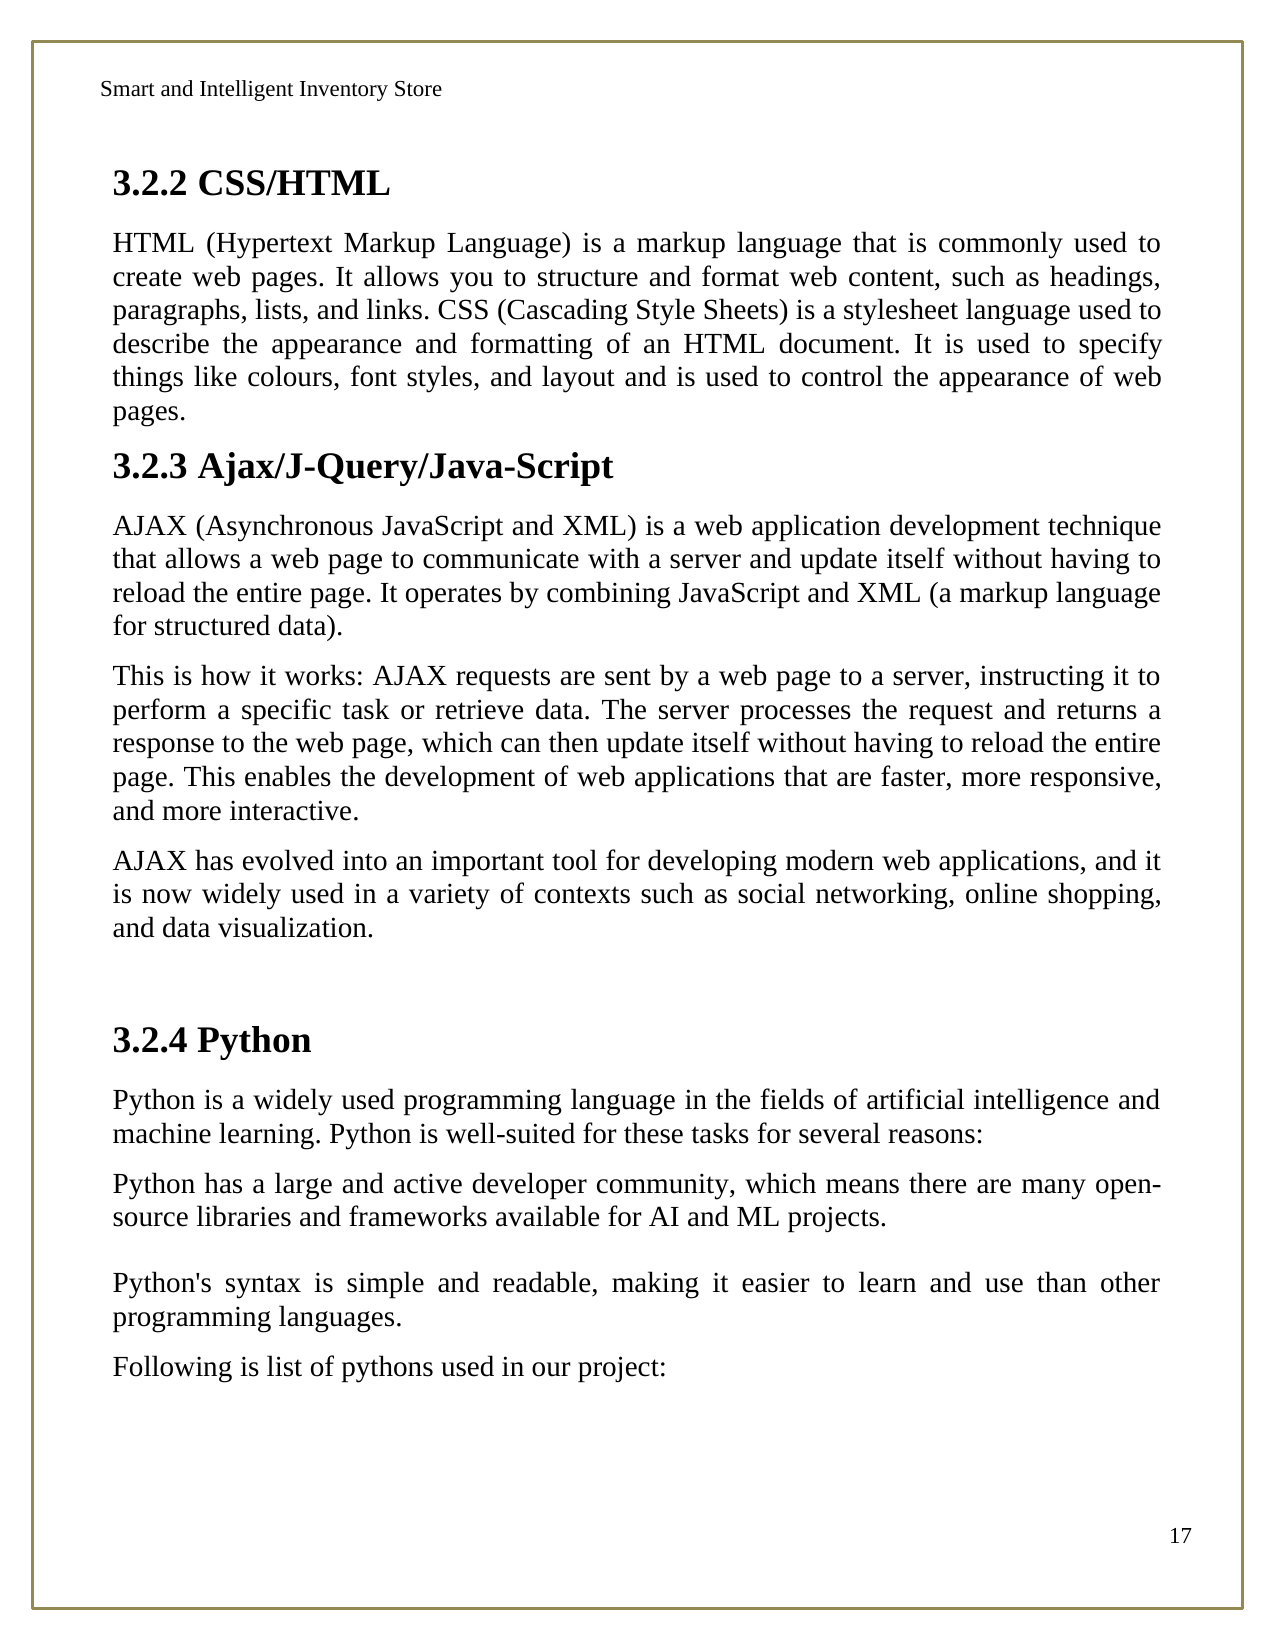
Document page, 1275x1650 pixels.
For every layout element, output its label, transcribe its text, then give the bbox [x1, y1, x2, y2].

text Python has a large and active developer community, which means there are many open- source libraries and frameworks available for AI and ML projects. [112, 1166, 1163, 1233]
text Python's syntax is simple and readable, making it easier to learn and use than other programming languages. [112, 1266, 1162, 1333]
text Python is a widely used programming language in the fields of artificial intelligence and machine learning. Python is well-suited for these tasks for several reasons: [112, 1082, 1162, 1149]
text Following is list of pythons used in our project: [112, 1349, 1192, 1383]
subtitle Python [112, 1018, 1192, 1061]
text AJAX has evolved into an important tool for developing modern web applications, and it is now widely used in a variety of contexts such as social networking, online shopping, and data visualization. [112, 843, 1163, 944]
text AJAX (Asynchronous JavaScript and XML) is a web application development technique that allows a web page to communicate with a server and update itself without having to reload the entire page. It operates by combining JavaScript and XML (a markup language for structured data). [112, 508, 1162, 642]
subtitle CSS/HTML [112, 161, 1162, 204]
text This is how it works: AJAX requests are sent by a web page to a server, instructing it to perform a specific task or retrieve data. The server processes the request and returns a response to the web page, which can then update itself without having to reload the entire page. This enables the development of web applications that are faster, more responsive, and more interactive. [112, 658, 1163, 826]
subtitle Ajax/J-Query/Java-Script [112, 443, 1192, 486]
text HTML (Hypertext Markup Language) is a markup language that is commonly used to create web pages. It allows you to structure and format web content, such as headings, paragraphs, lists, and links. CSS (Cascading Style Sheets) is a stylesheet language used to describe the appearance and formatting of an HTML document. It is used to specify things like colours, font styles, and layout and is used to control the appearance of web pages. [112, 225, 1163, 426]
